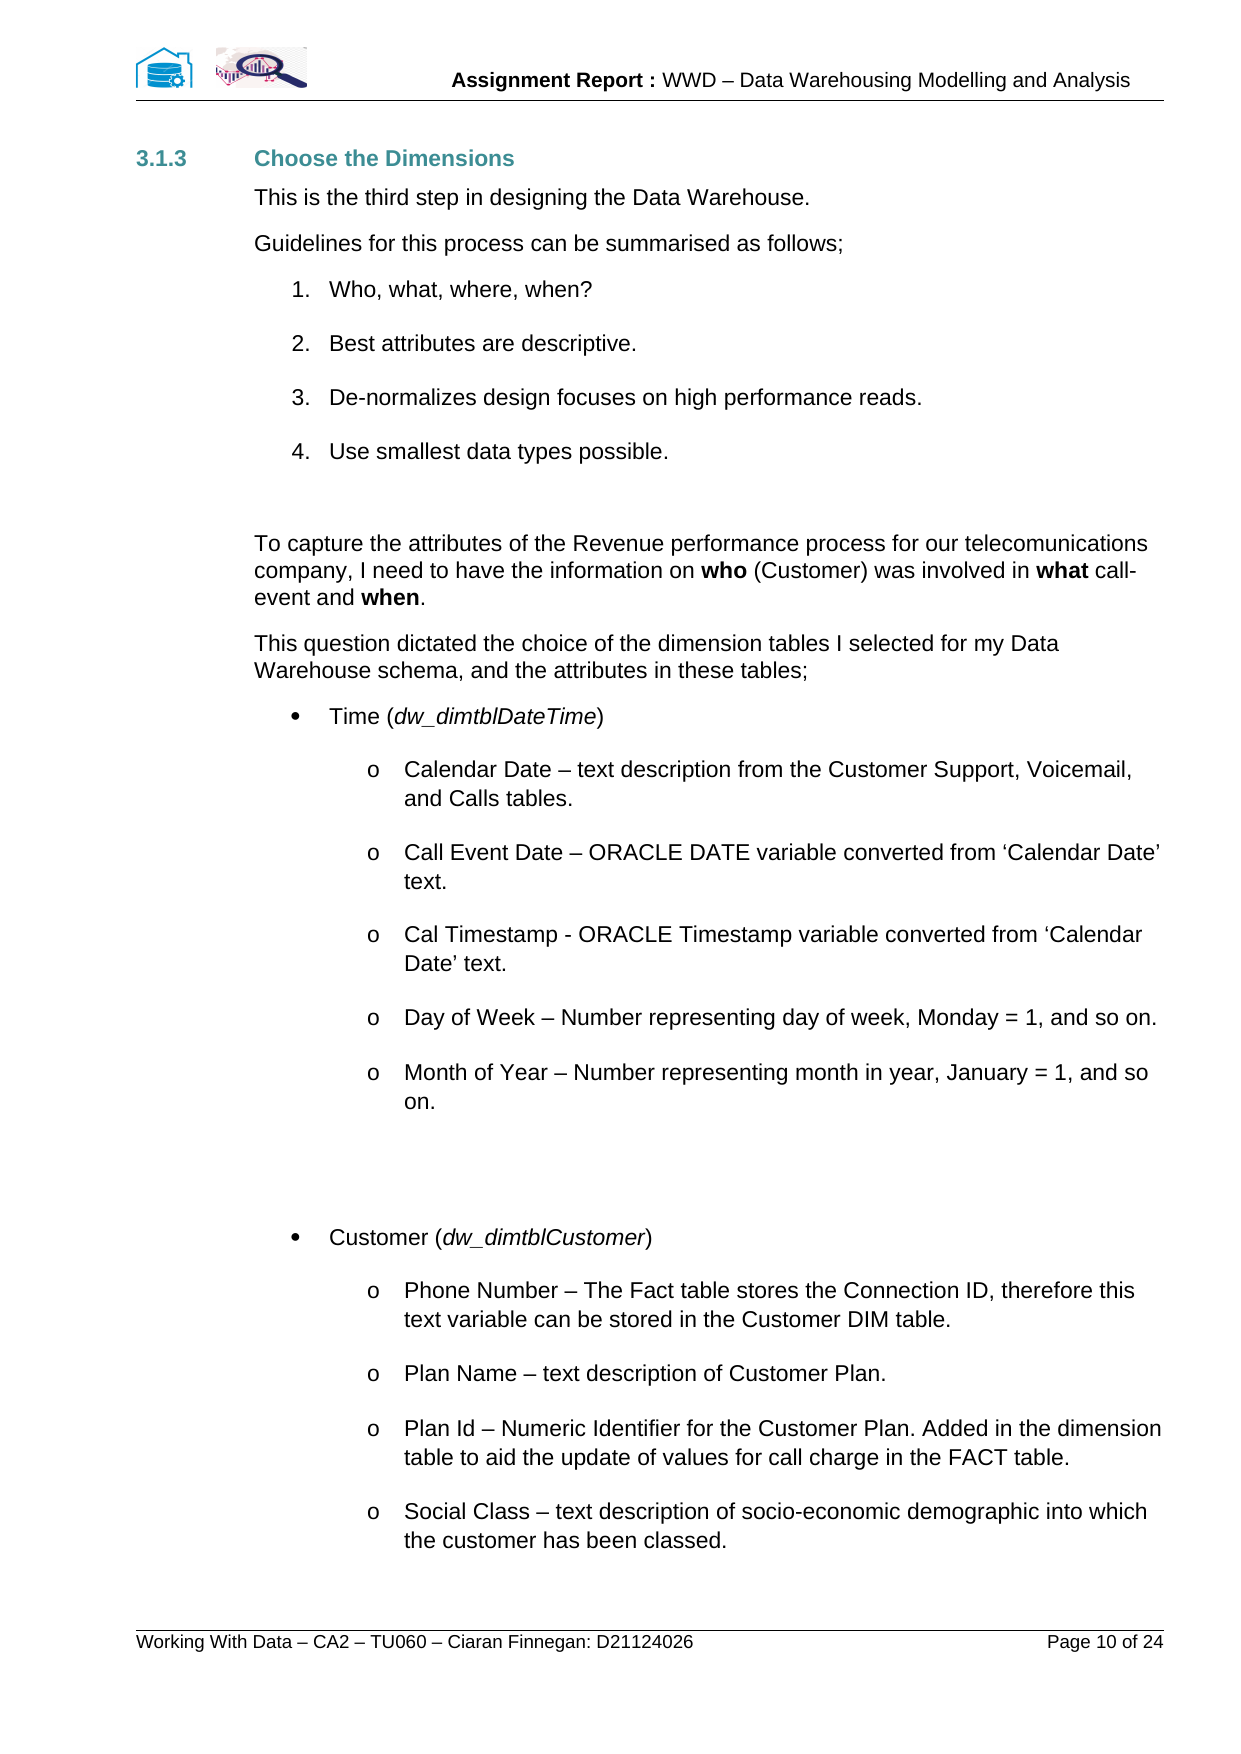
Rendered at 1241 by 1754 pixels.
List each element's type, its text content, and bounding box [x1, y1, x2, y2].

picture [216, 47, 307, 88]
list Phone Number – The Fact table stores the Connection ID, therefore this text variable can be stored in the Customer DIM table. [366, 1277, 1163, 1333]
list Time (dw_dimtblDateTime) [291, 702, 1163, 729]
text This question dictated the choice of the dimension tables I selected for my Data Warehouse schema, and the attributes in these tables; [254, 629, 1163, 683]
list Social Class – text description of socio-economic demographic into which the customer has been classed. [366, 1498, 1163, 1553]
list Plan Id – Numeric Identifier for the Customer Plan. Added in the dimension table to aid the update of values for call charge in the FACT table. [366, 1415, 1163, 1471]
list Customer (dw_dimtblCustomer) [291, 1223, 1163, 1250]
list Day of Week – Number representing day of week, Monday = 1, and so on. [366, 1004, 1163, 1032]
text This is the third step in designing the Data Warehouse. [254, 183, 1163, 211]
list Best attributes are descriptive. [291, 329, 1163, 356]
list De-normalizes design focuses on high performance reads. [291, 383, 1163, 411]
list Call Event Date – ORACLE DATE variable converted from ‘Calendar Date’ text. [366, 839, 1163, 894]
picture [166, 47, 193, 63]
picture [138, 51, 190, 88]
list Cal Timestamp - ORACLE Timestamp variable converted from ‘Calendar Date’ text. [366, 921, 1163, 977]
list Month of Year – Number representing month in year, January = 1, and so on. [366, 1059, 1163, 1115]
list Calendar Date – text description from the Customer Support, Voicemail, and Calls tables. [366, 756, 1163, 812]
picture [135, 47, 162, 63]
text To capture the attributes of the Revenue performance process for our telecomunications company, I need to have the information on who (Customer) was involved in what call-event and when. [254, 529, 1163, 611]
subtitle Choose the Dimensions [136, 144, 1163, 171]
text Guidelines for this process can be summarised as follows; [254, 229, 1163, 256]
list Who, what, where, when? [291, 275, 1163, 302]
list Plan Name – text description of Customer Plan. [366, 1360, 1163, 1388]
list Use smallest data types possible. [291, 438, 1163, 465]
